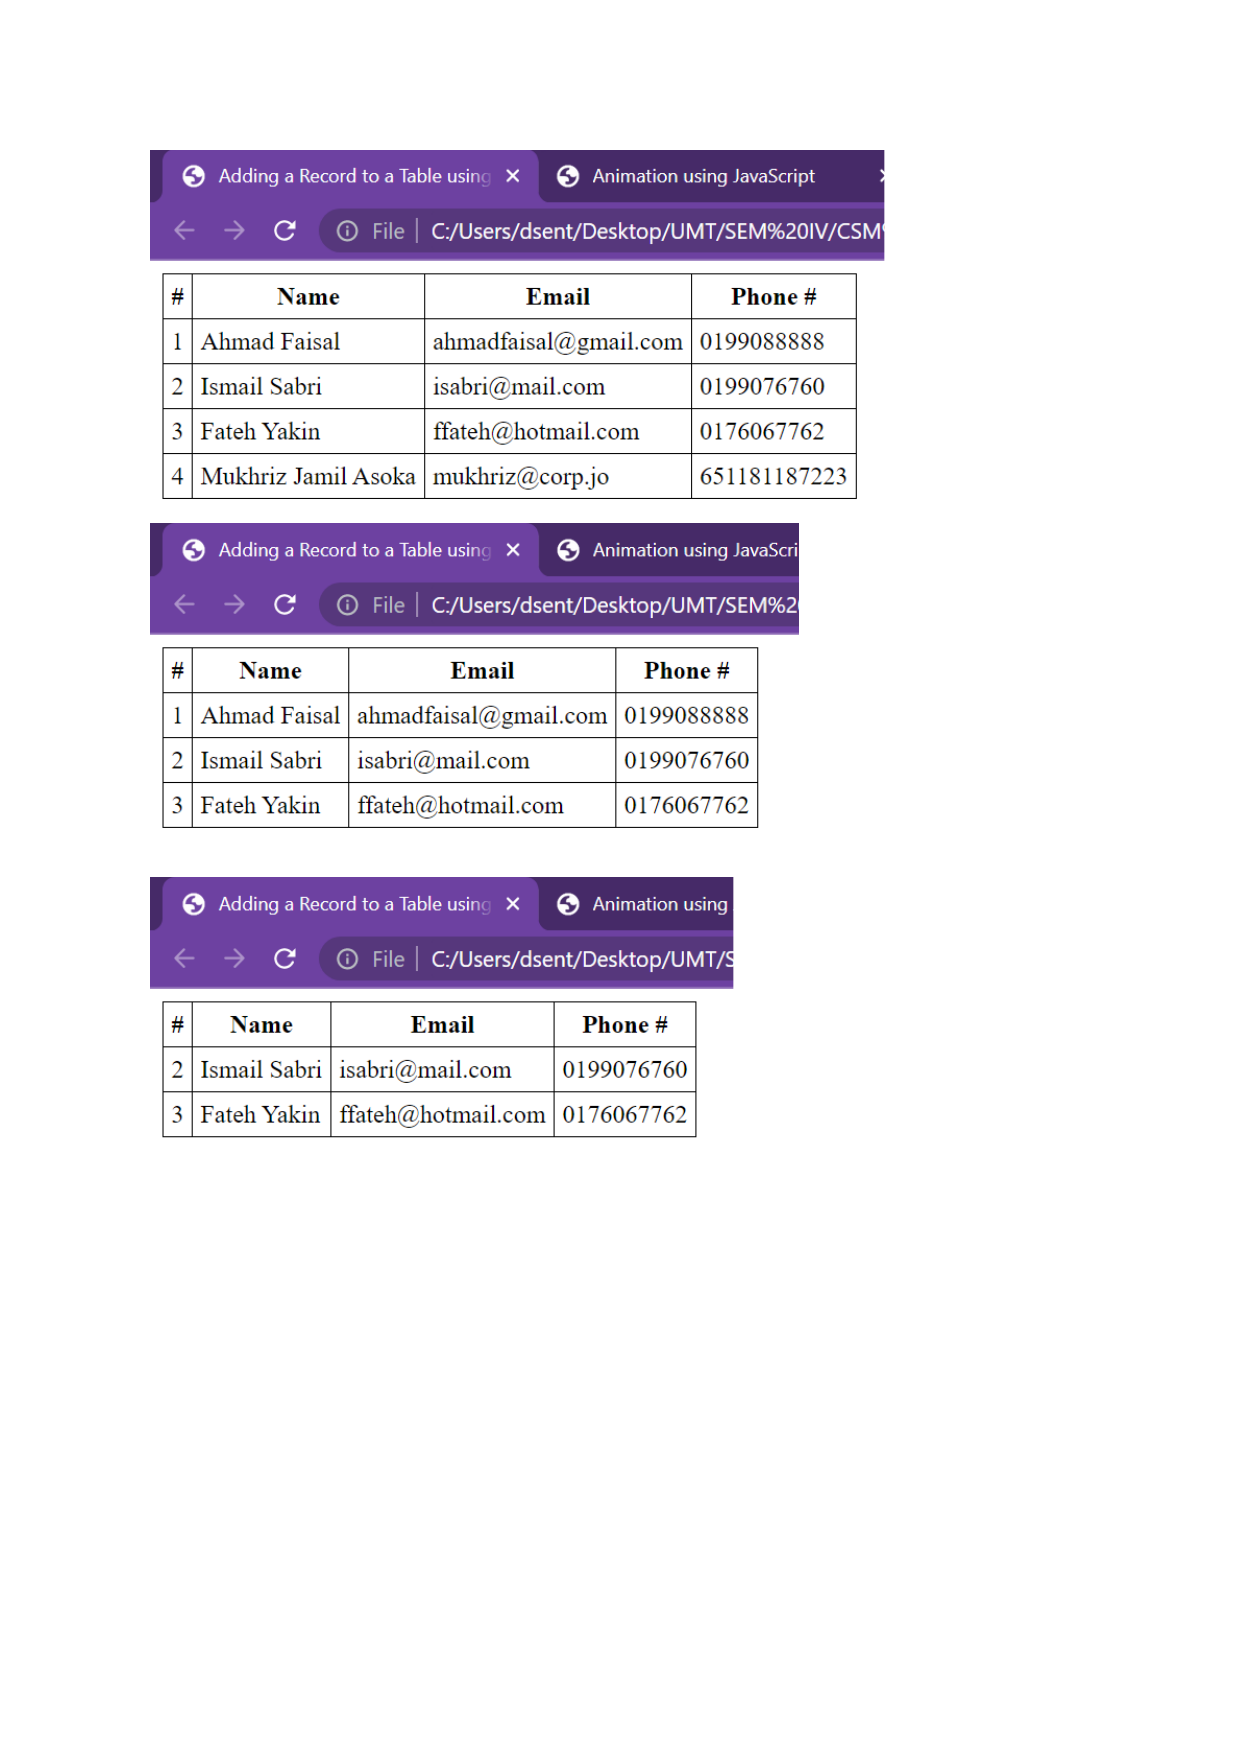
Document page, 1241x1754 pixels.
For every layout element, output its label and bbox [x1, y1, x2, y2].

picture [150, 150, 885, 522]
picture [150, 523, 799, 876]
picture [150, 877, 734, 1177]
